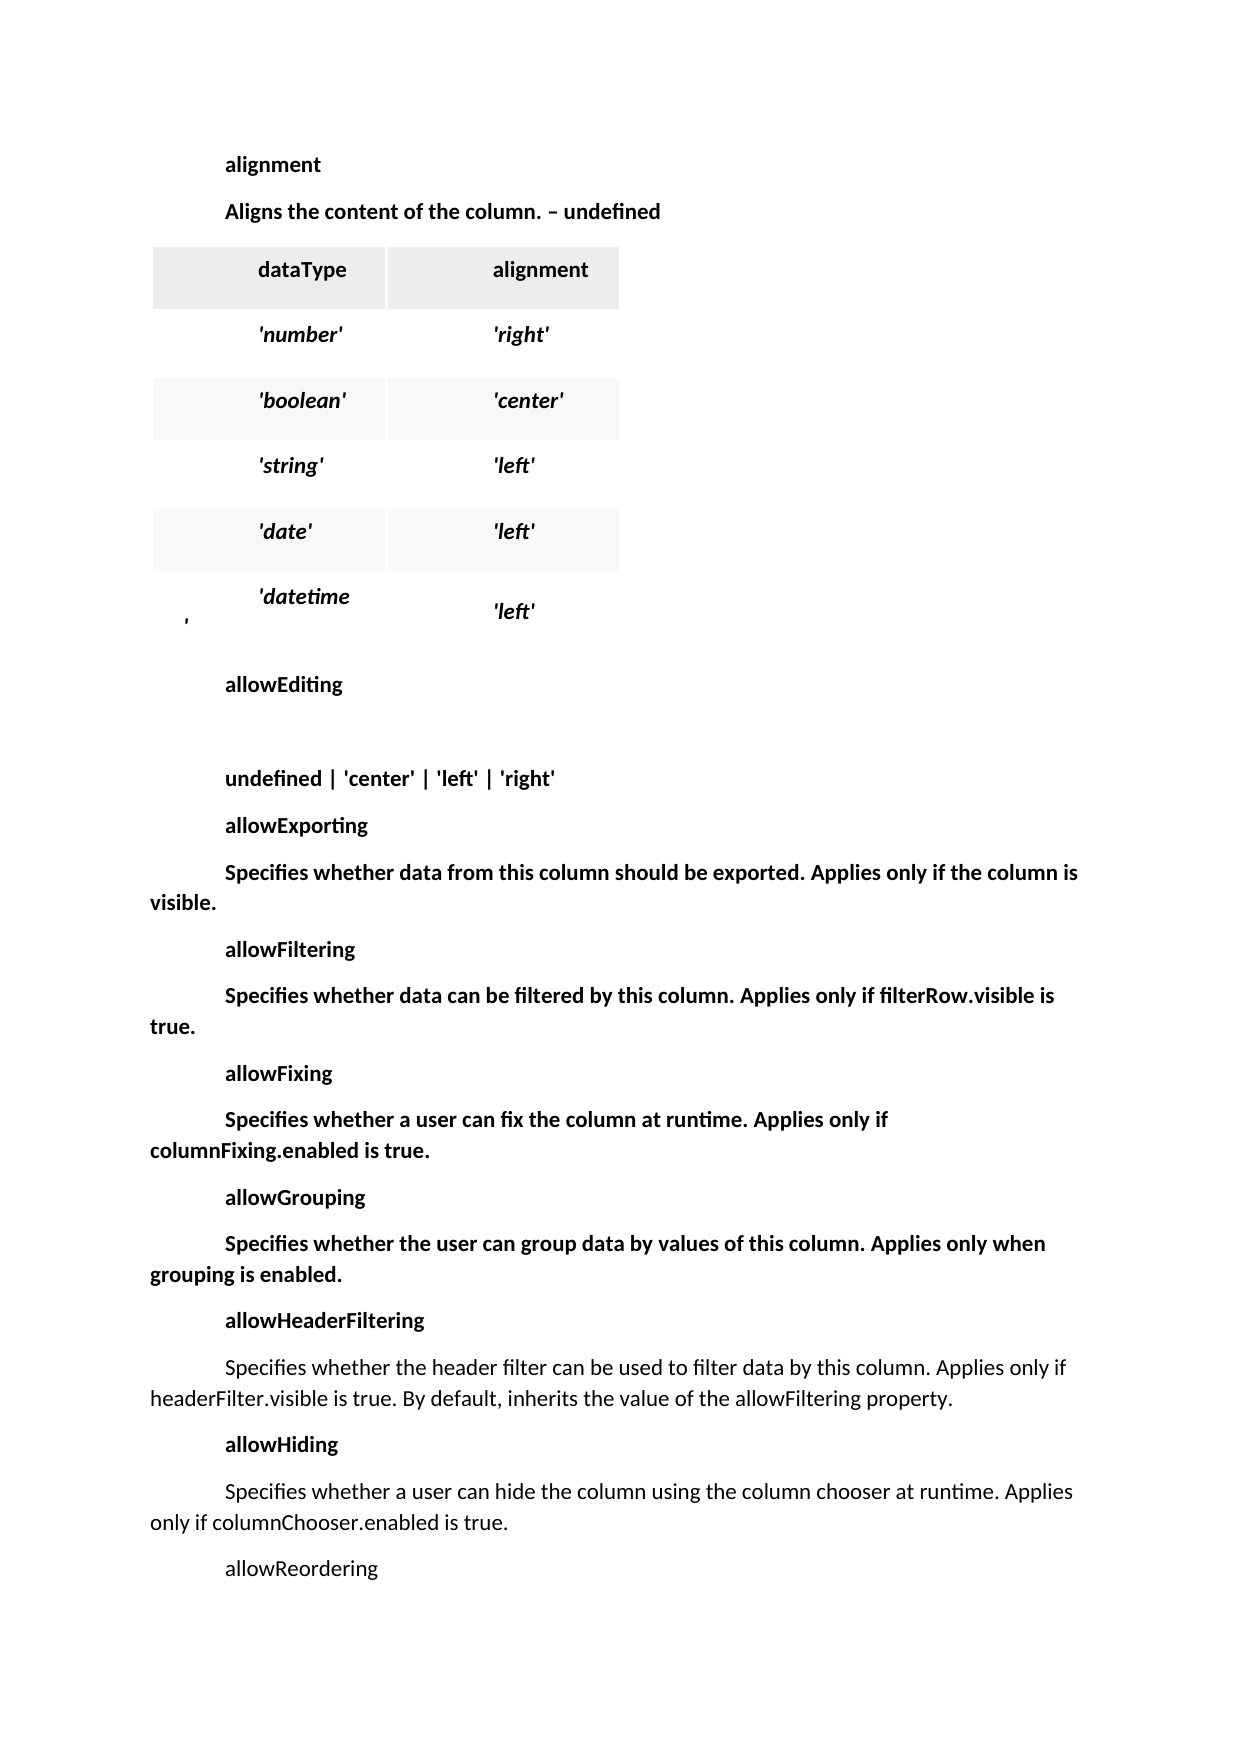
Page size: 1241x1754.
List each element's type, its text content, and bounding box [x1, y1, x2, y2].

text allowEditing [150, 670, 1090, 698]
table_cell 'date' [153, 509, 385, 571]
table_cell 'left' [388, 444, 619, 506]
text Specifies whether the user can group data by values of this column. Applies only when grouping is enabled. [150, 1229, 1090, 1288]
text allowFiltering [150, 935, 1090, 963]
text Specifies whether a user can hide the column using the column chooser at runtime. Applies only if columnChooser.enabled is true. [150, 1477, 1090, 1536]
table_cell 'string' [153, 444, 385, 506]
text Aligns the content of the column. – undefined [150, 197, 1090, 225]
text allowHiding [150, 1431, 1090, 1459]
text allowExporting [150, 811, 1090, 839]
text allowFixing [150, 1059, 1090, 1087]
text Specifies whether data can be filtered by this column. Applies only if filterRow.visible is true. [150, 982, 1090, 1040]
text undefined | 'center' | 'left' | 'right' [150, 764, 1090, 792]
table_cell 'datetime' [153, 575, 385, 667]
table_cell 'left' [388, 575, 619, 667]
text alignment [150, 150, 1090, 178]
table_cell 'right' [388, 313, 619, 375]
text allowReordering [150, 1554, 1090, 1583]
table_header dataType [153, 247, 385, 309]
table_cell 'center' [388, 378, 619, 440]
text Specifies whether a user can fix the column at runtime. Applies only if columnFixing.enabled is true. [150, 1106, 1090, 1164]
table_header alignment [388, 247, 619, 309]
text allowHeaderFiltering [150, 1307, 1090, 1335]
table_cell 'left' [388, 509, 619, 571]
table_cell 'number' [153, 313, 385, 375]
text Specifies whether data from this column should be exported. Applies only if the column is visible. [150, 858, 1090, 916]
table_cell 'boolean' [153, 378, 385, 440]
text allowGrouping [150, 1183, 1090, 1211]
text Specifies whether the header filter can be used to filter data by this column. Applies only if headerFilter.visible is true. By default, inherits the value of the allowFiltering property. [150, 1353, 1090, 1412]
